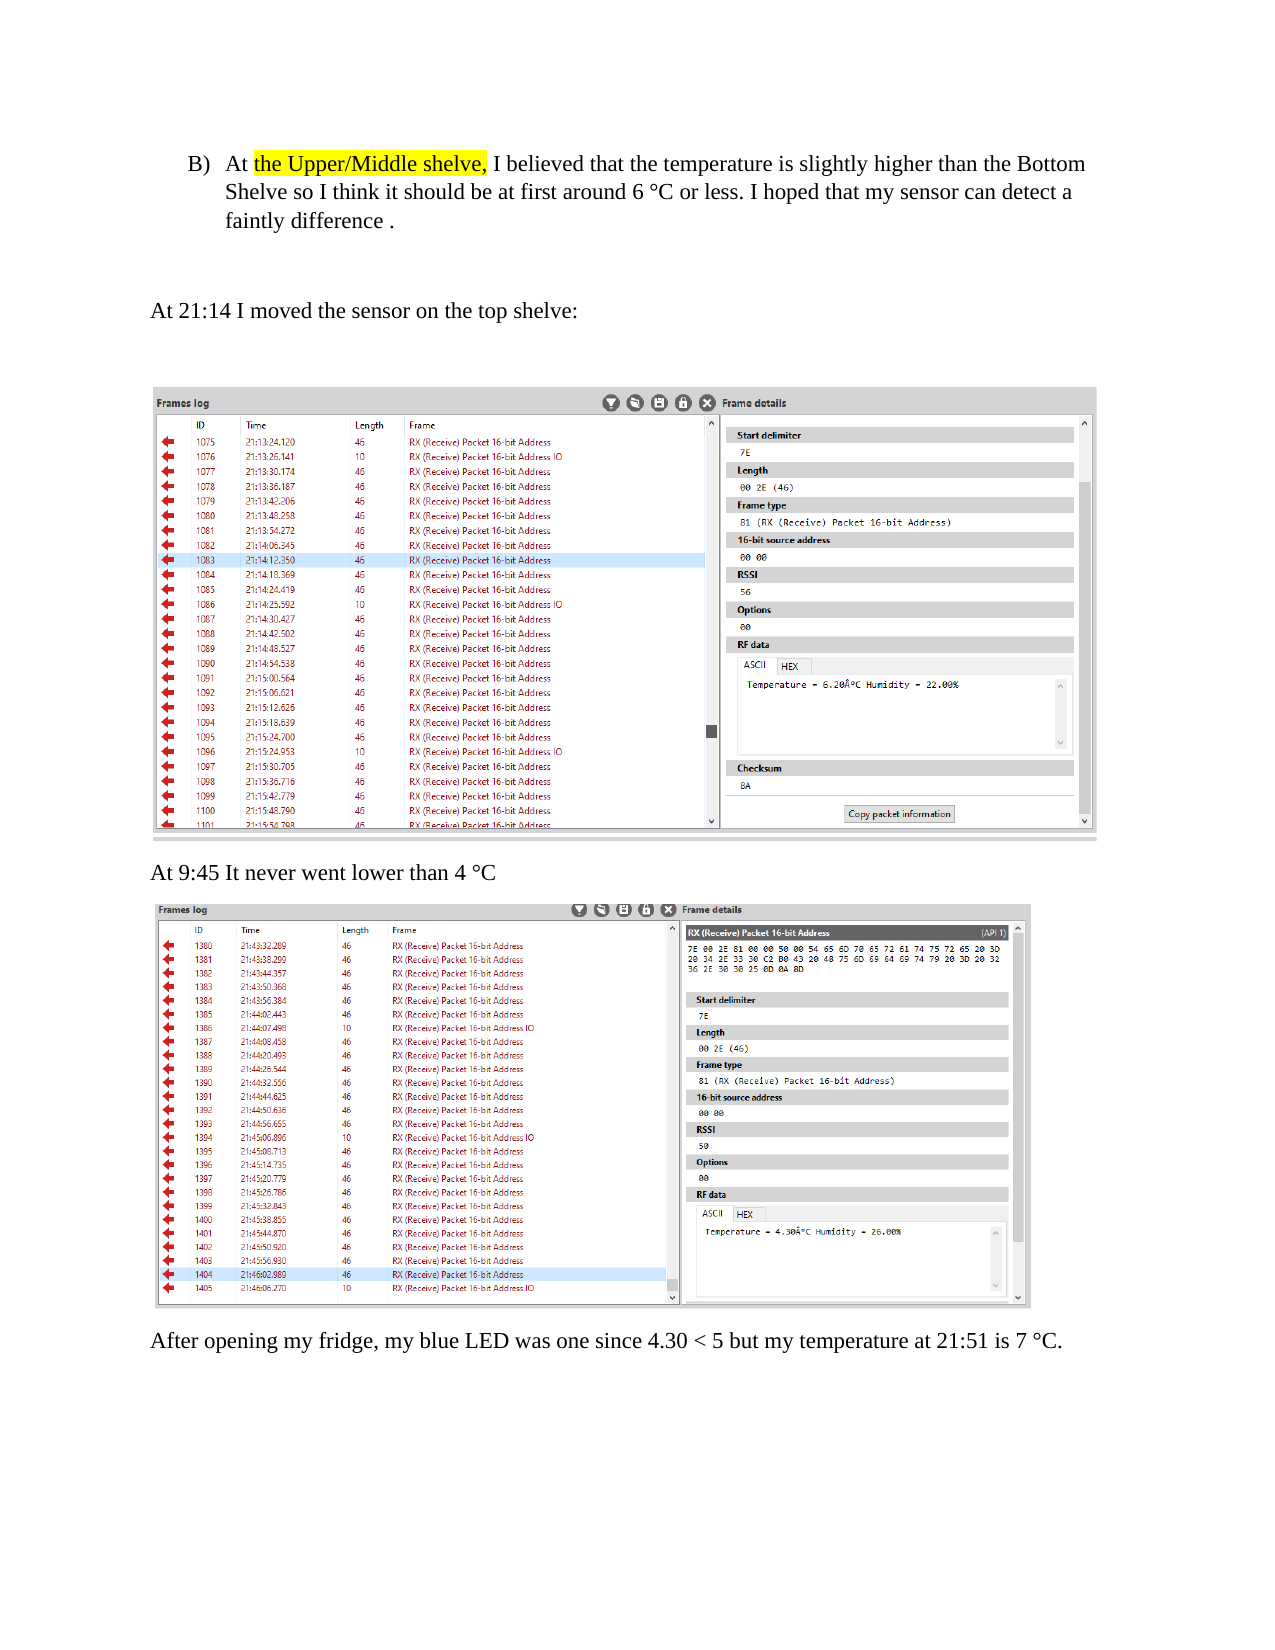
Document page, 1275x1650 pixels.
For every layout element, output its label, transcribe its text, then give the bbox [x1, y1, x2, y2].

text At 21:14 I moved the sensor on the top shelve: [150, 297, 1125, 323]
picture [150, 904, 1031, 1309]
list At the Upper/Middle shelve, I believed that the temperature is slightly higher than the Bottom Shelve so I think it should be at first around 6 °C or less. I hoped that my sensor can detect a faintly difference . [187, 150, 1125, 233]
text After opening my fridge, my blue LED was one since 4.30 < 5 but my temperature at 21:51 is 7 °C. [150, 1327, 1125, 1353]
picture [150, 387, 1097, 841]
text At 9:45 It never went lower than 4 °C [150, 859, 1125, 886]
